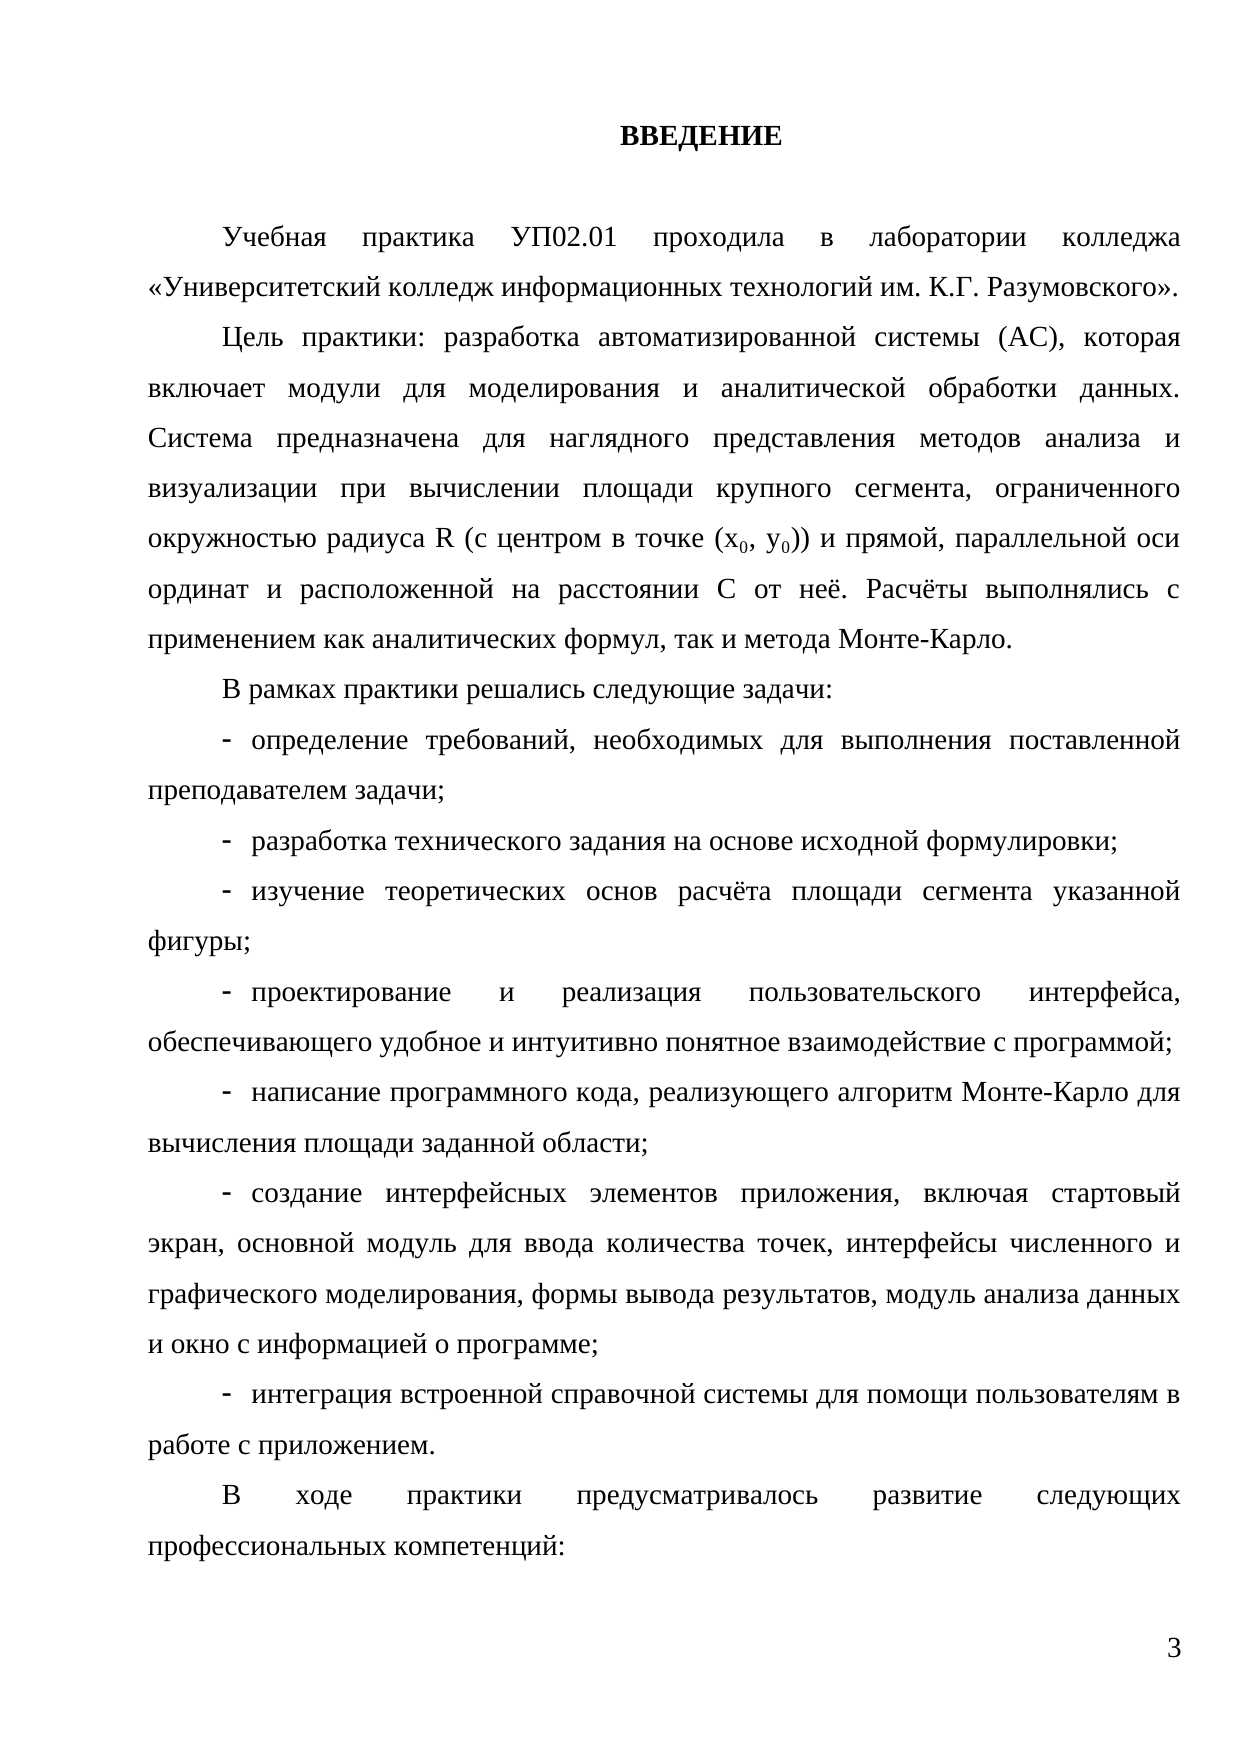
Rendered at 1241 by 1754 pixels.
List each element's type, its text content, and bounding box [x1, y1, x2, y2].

list создание интерфейсных элементов приложения, включая стартовый экран, основной модуль для ввода количества точек, интерфейсы численного и графического моделирования, формы вывода результатов, модуль анализа данных и окно с информацией о программе; [148, 1175, 1181, 1360]
text В рамках практики решались следующие задачи: [148, 672, 1181, 705]
list изучение теоретических основ расчёта площади сегмента указанной фигуры; [148, 873, 1181, 957]
list разработка технического задания на основе исходной формулировки; [148, 823, 1181, 856]
subtitle ВВЕДЕНИЕ [148, 118, 1181, 152]
list интеграция встроенной справочной системы для помощи пользователям в работе с приложением. [148, 1377, 1181, 1461]
list проектирование и реализация пользовательского интерфейса, обеспечивающего удобное и интуитивно понятное взаимодействие с программой; [148, 974, 1181, 1058]
text Учебная практика УП02.01 проходила в лаборатории колледжа «Университетский колледж информационных технологий им. К.Г. Разумовского». [148, 219, 1181, 303]
text В ходе практики предусматривалось развитие следующих профессиональных компетенций: [148, 1477, 1181, 1561]
list написание программного кода, реализующего алгоритм Монте-Карло для вычисления площади заданной области; [148, 1074, 1181, 1158]
text Цель практики: разработка автоматизированной системы (АС), которая включает модули для моделирования и аналитической обработки данных. Система предназначена для наглядного представления методов анализа и визуализации при вычислении площади крупного сегмента, ограниченного окружностью радиуса R (с центром в точке (x₀, y₀)) и прямой, параллельной оси ординат и расположенной на расстоянии C от неё. Расчёты выполнялись с применением как аналитических формул, так и метода Монте-Карло. [148, 319, 1181, 655]
list определение требований, необходимых для выполнения поставленной преподавателем задачи; [148, 722, 1181, 806]
